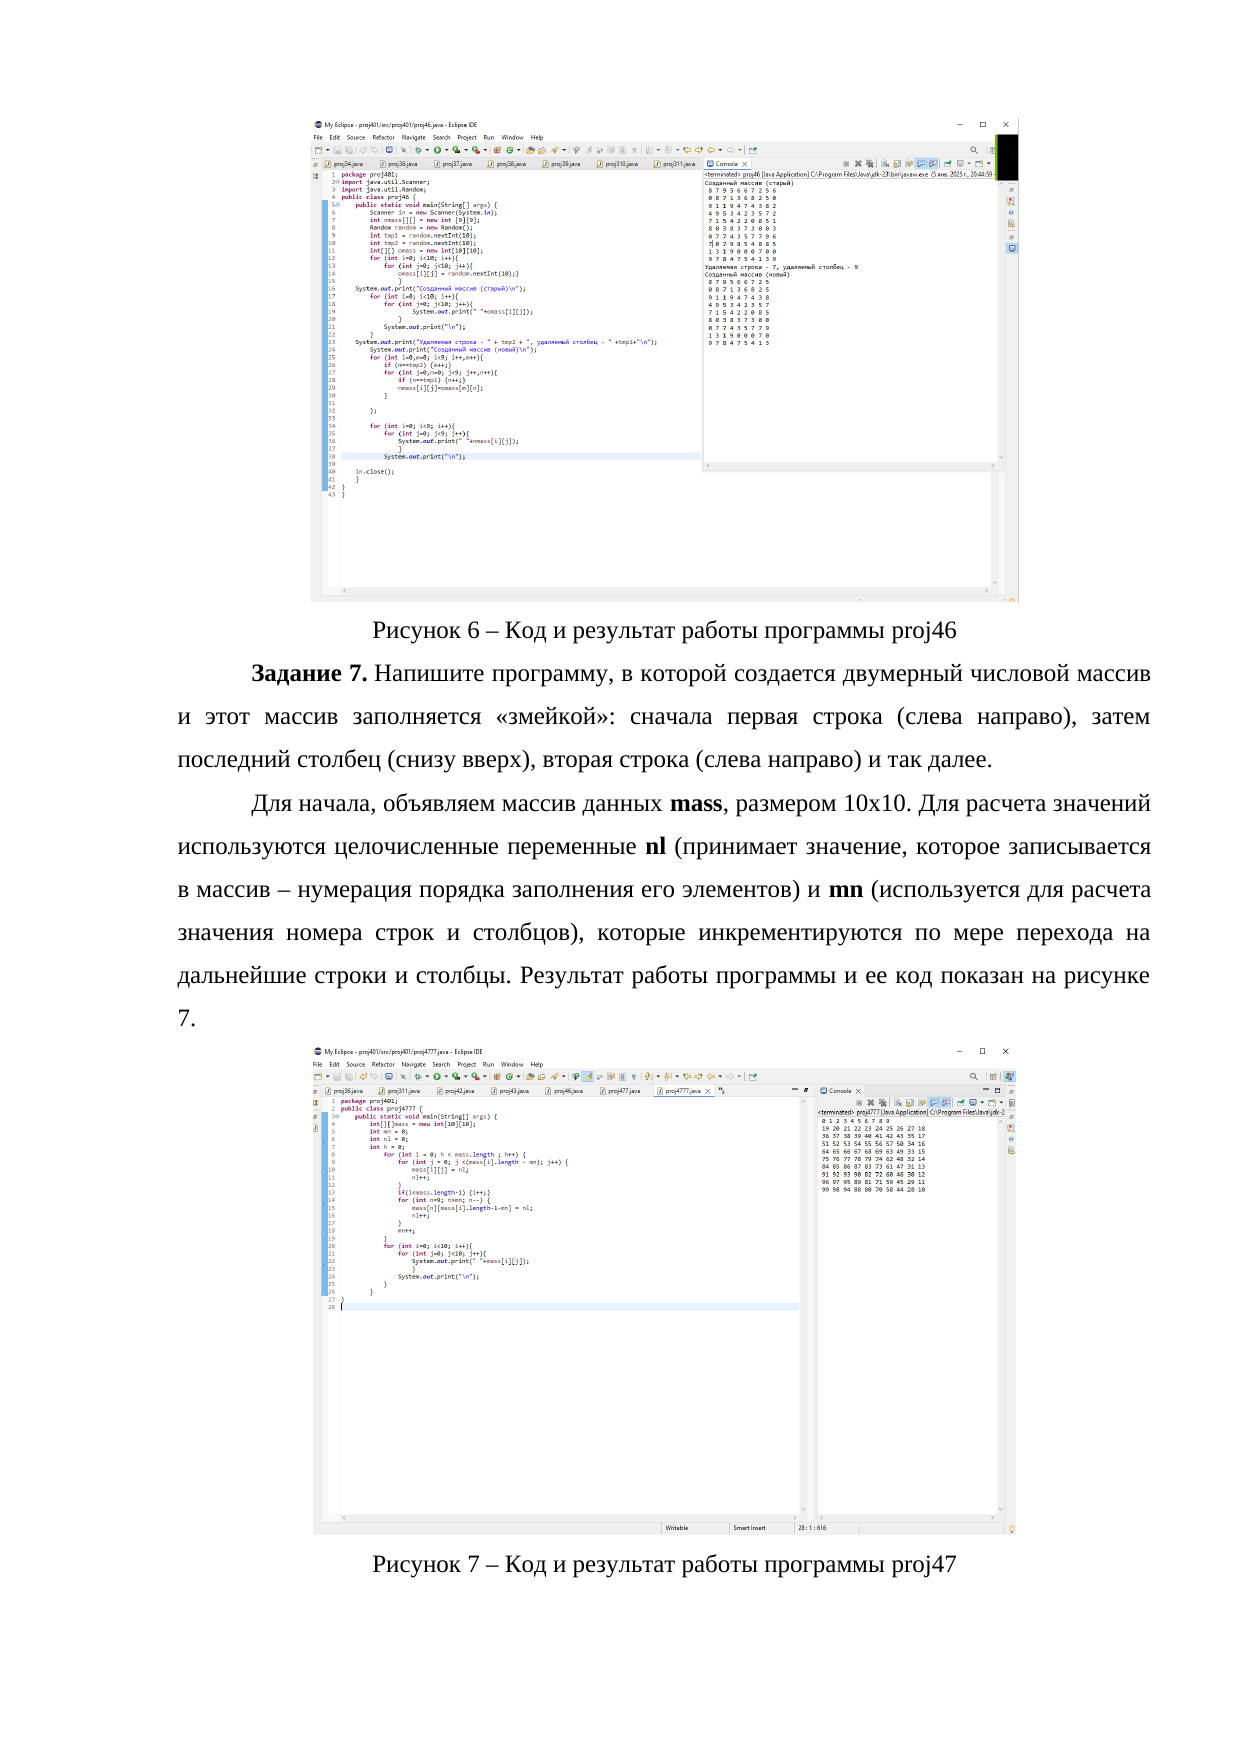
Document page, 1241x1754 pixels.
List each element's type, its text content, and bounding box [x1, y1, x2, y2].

text Рисунок 6 – Код и результат работы программы proj46 [177, 615, 1152, 644]
text Рисунок 7 – Код и результат работы программы proj47 [177, 1549, 1152, 1577]
text Для начала, объявляем массив данных mass, размером 10х10. Для расчета значений используются целочисленные переменные nl (принимает значение, которое записывается в массив – нумерация порядка заполнения его элементов) и mn (используется для расчета значения номера строк и столбцов), которые инкрементируются по мере перехода на дальнейшие строки и столбцы. Результат работы программы и ее код показан на рисунке 7. [177, 788, 1152, 1032]
text Задание 7. Напишите программу, в которой создается двумерный числовой массив и этот массив заполняется «змейкой»: сначала первая строка (слева направо), затем последний столбец (снизу вверх), вторая строка (слева направо) и так далее. [177, 658, 1152, 773]
picture [313, 1046, 1016, 1535]
picture [310, 118, 1019, 602]
